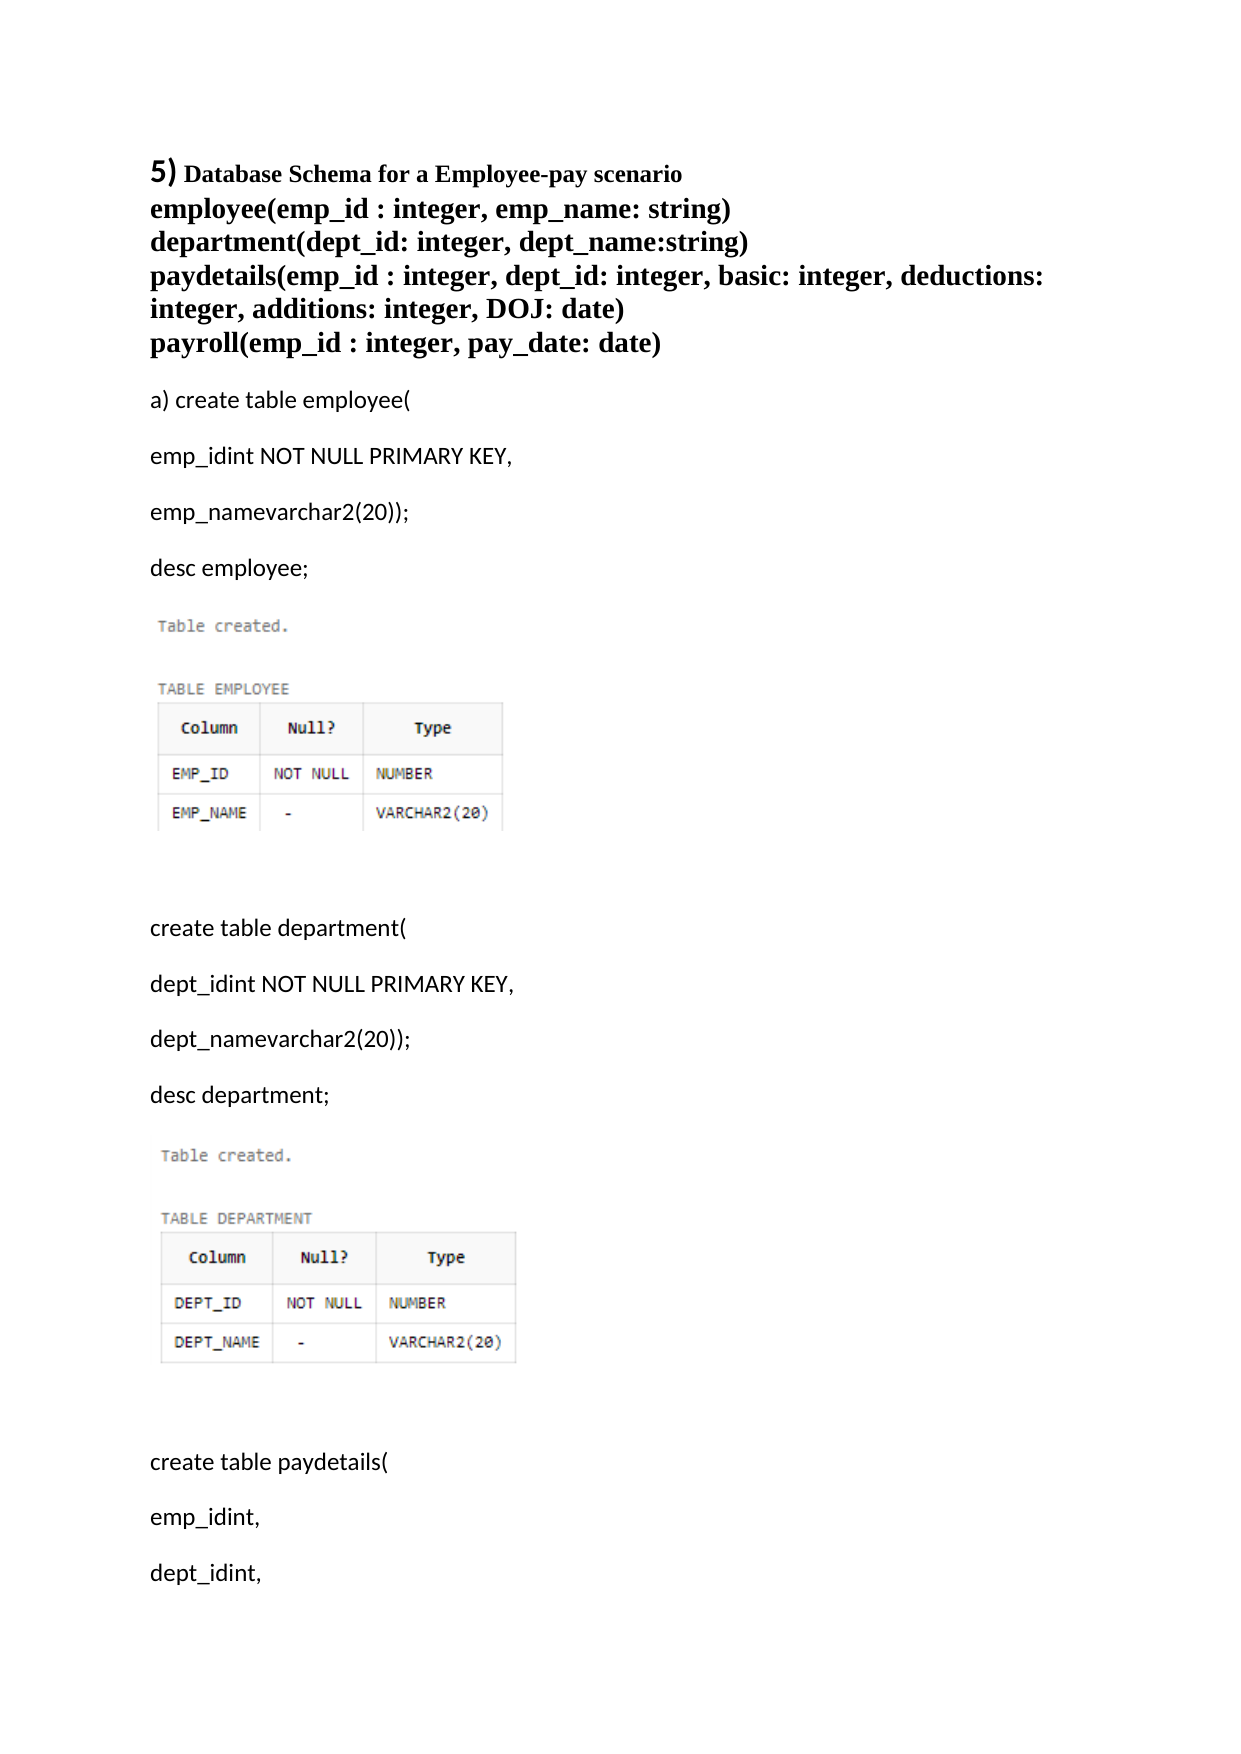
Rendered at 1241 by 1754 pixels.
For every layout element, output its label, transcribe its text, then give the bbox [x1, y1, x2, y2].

text dept_namevarchar2(20)); [150, 1023, 1090, 1054]
text employee(emp_id : integer, emp_name: string) [150, 191, 1090, 224]
text payroll(emp_id : integer, pay_date: date) [150, 325, 1090, 358]
text department(dept_id: integer, dept_name:string) [150, 224, 1090, 258]
text create table department( [150, 912, 1090, 942]
text dept_idint, [150, 1557, 1090, 1588]
text emp_namevarchar2(20)); [150, 496, 1090, 526]
text a) create table employee( [150, 384, 1090, 415]
text desc department; [150, 1079, 1090, 1110]
text create table paydetails( [150, 1446, 1090, 1476]
text paydetails(emp_id : integer, dept_id: integer, basic: integer, deductions: integer, additions: integer, DOJ: date) [150, 258, 1090, 325]
picture [150, 607, 519, 831]
text emp_idint, [150, 1502, 1090, 1532]
text desc employee; [150, 552, 1090, 582]
text emp_idint NOT NULL PRIMARY KEY, [150, 440, 1090, 471]
text dept_idint NOT NULL PRIMARY KEY, [150, 968, 1090, 998]
picture [150, 1135, 525, 1365]
text 5) Database Schema for a Employee-pay scenario [150, 150, 1090, 191]
